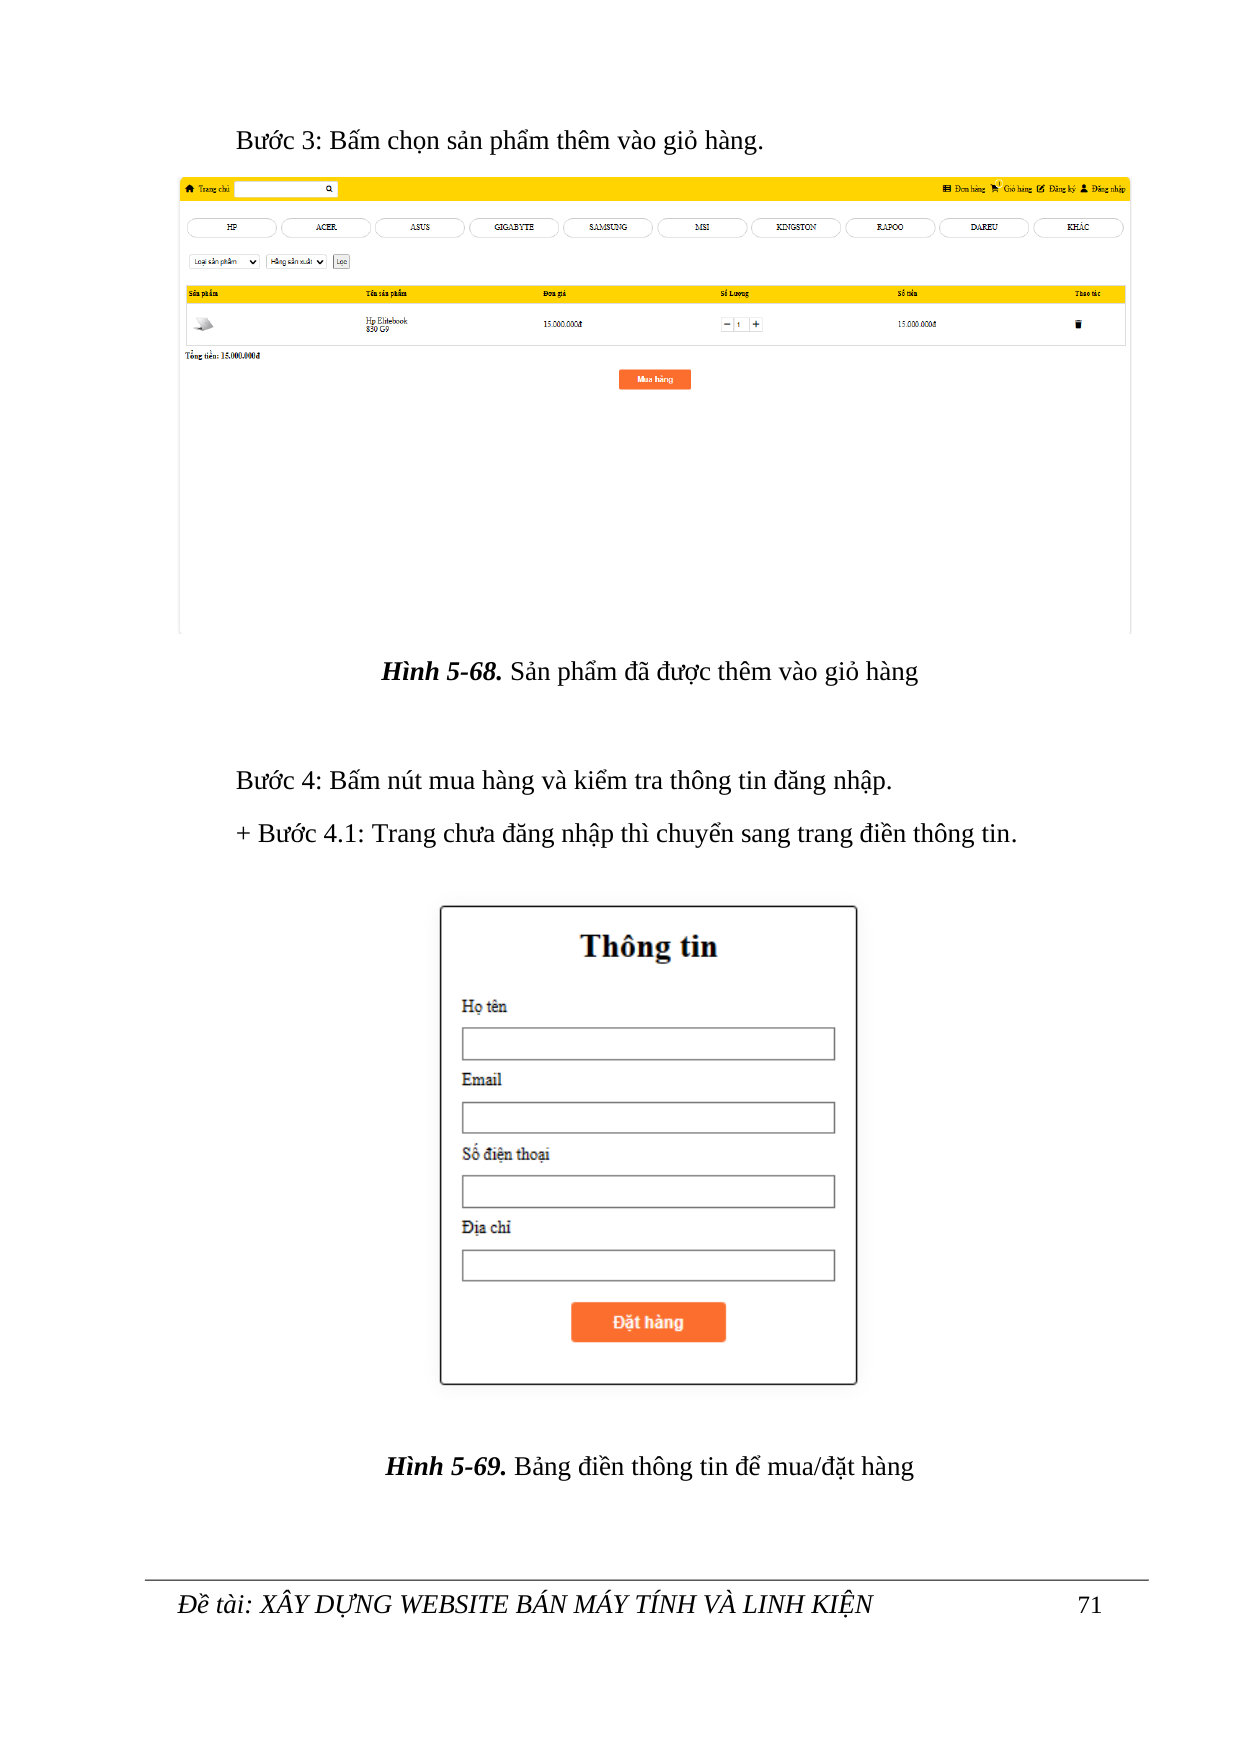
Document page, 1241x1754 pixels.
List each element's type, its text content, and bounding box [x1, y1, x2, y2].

text Hình -. Bảng điền thông tin để mua/đặt hàng [177, 1450, 1122, 1481]
text Bước 4: Bấm nút mua hàng và kiểm tra thông tin đăng nhập. [177, 764, 1122, 796]
text + Bước 4.1: Trang chưa đăng nhập thì chuyển sang trang điền thông tin. [177, 817, 1122, 848]
text Bước 3: Bấm chọn sản phẩm thêm vào giỏ hàng. [177, 124, 1122, 156]
text Hình -. Sản phẩm đã được thêm vào giỏ hàng [177, 655, 1122, 687]
picture [177, 177, 1132, 634]
picture [389, 870, 910, 1428]
